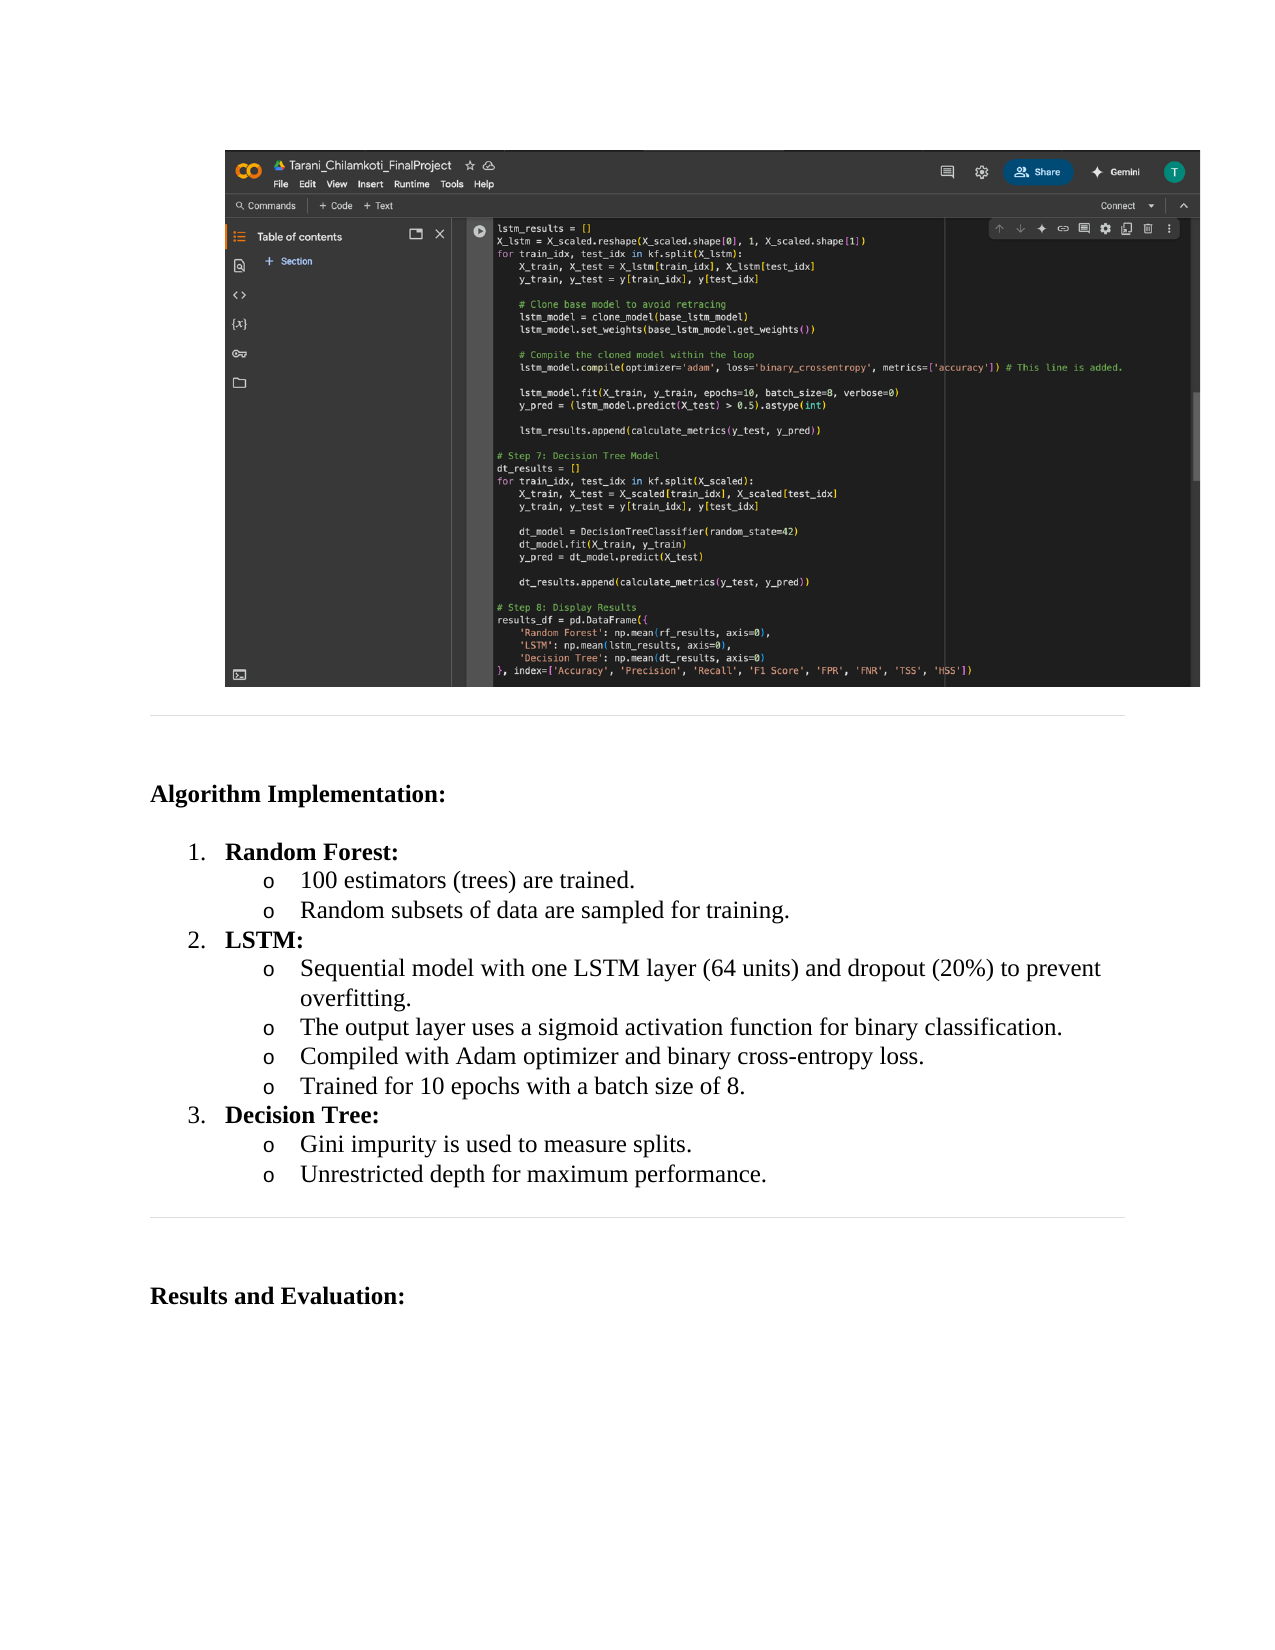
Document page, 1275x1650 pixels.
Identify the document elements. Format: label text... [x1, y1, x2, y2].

text Results and Evaluation: [150, 1281, 1125, 1310]
list LSTM: [187, 925, 1125, 953]
list Random Forest: [187, 837, 1125, 866]
list Decision Tree: [187, 1101, 1125, 1129]
picture [225, 150, 1200, 687]
text Algorithm Implementation: [150, 779, 1125, 808]
list Sequential model with one LSTM layer (64 units) and dropout (20%) to prevent overfitting. [262, 953, 1125, 1012]
list Unrestricted depth for maximum performance. [262, 1159, 1125, 1188]
list Gini impurity is used to measure splits. [262, 1129, 1125, 1159]
list 100 estimators (trees) are trained. [262, 866, 1125, 895]
list The output layer uses a sigmoid activation function for binary classification. [262, 1012, 1125, 1041]
list Compiled with Adam optimizer and binary cross-entropy loss. [262, 1041, 1125, 1071]
list Trained for 10 epochs with a batch size of 8. [262, 1071, 1125, 1101]
list Random subsets of data are sampled for training. [262, 895, 1125, 925]
